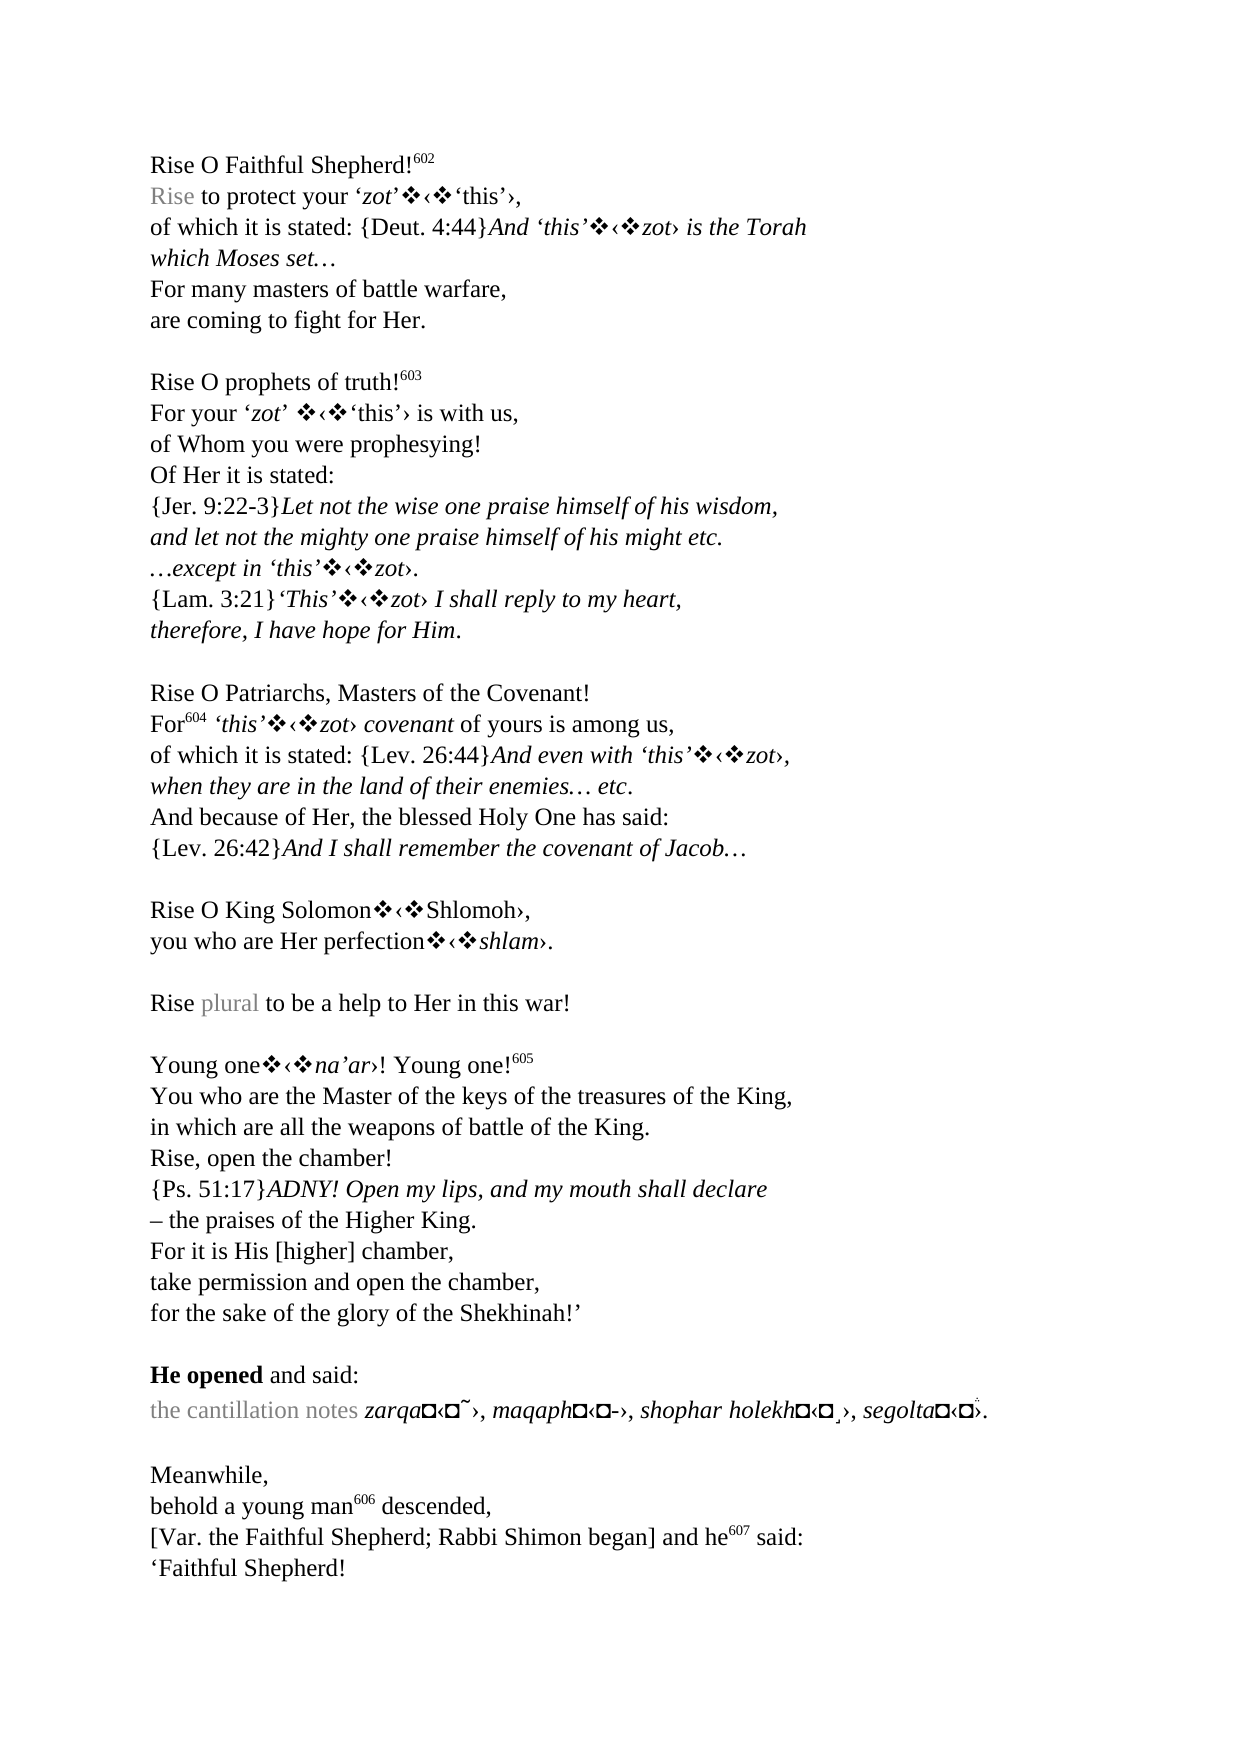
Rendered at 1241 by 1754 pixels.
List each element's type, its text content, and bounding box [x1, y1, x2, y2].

text Young one‹na’ar›! Young one! You who are the Master of the keys of the treasures of the King, in which are all the weapons of battle of the King. Rise, open the chamber! {Ps. 51:17}ADNY! Open my lips, and my mouth shall declare – the praises of the Higher King. For it is His [higher] chamber, take permission and open the chamber, for the sake of the glory of the Shekhinah!’ [150, 1050, 1090, 1327]
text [150, 1460, 1090, 1582]
text He opened and said: the cantillation notes zarqa◘‹◘˜›, maqaph◘‹◘-›, shophar holekh◘‹◘˼›, segolta◘‹◘֒›. [150, 1361, 1090, 1426]
text Rise O King Solomon‹Shlomoh›, you who are Her perfection‹shlam›. [150, 895, 1090, 955]
text Rise O Faithful Shepherd! Rise to protect your ‘zot’‹‘this’›, of which it is stated: {Deut. 4:44}And ‘this’‹zot› is the Torah which Moses set… For many masters of battle warfare, are coming to fight for Her. [150, 150, 1090, 334]
text Rise O prophets of truth! For your ‘zot’ ‹‘this’› is with us, of Whom you were prophesying! Of Her it is stated: {Jer. 9:22-3}Let not the wise one praise himself of his wisdom, and let not the mighty one praise himself of his might etc. …except in ‘this’‹zot›. {Lam. 3:21}‘This’‹zot› I shall reply to my heart, therefore, I have hope for Him. [150, 367, 1090, 644]
text Rise O Patriarchs, Masters of the Covenant! For ‘this’‹zot› covenant of yours is among us, of which it is stated: {Lev. 26:44}And even with ‘this’‹zot›, when they are in the land of their enemies… etc. And because of Her, the blessed Holy One has said: {Lev. 26:42}And I shall remember the covenant of Jacob… [150, 678, 1090, 862]
text Rise plural to be a help to Her in this war! [150, 988, 1090, 1017]
